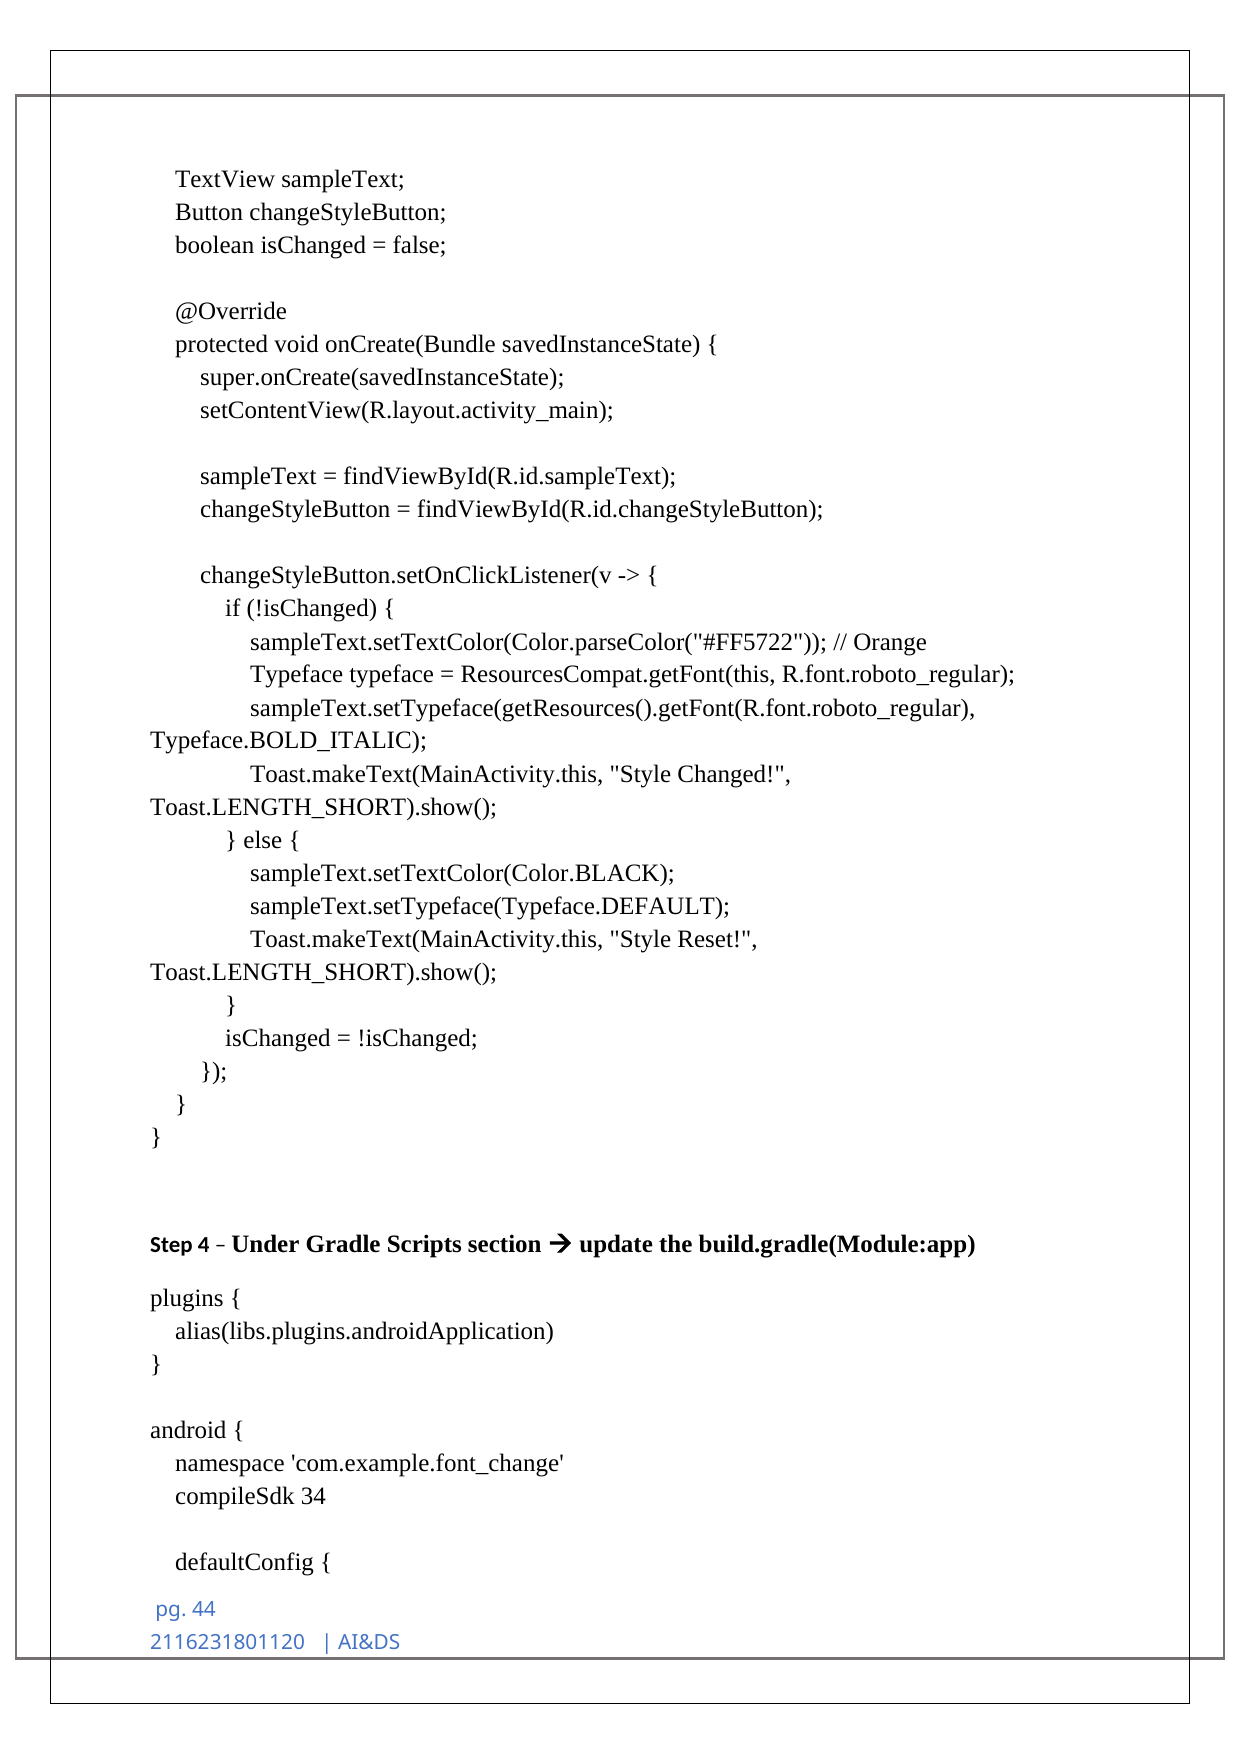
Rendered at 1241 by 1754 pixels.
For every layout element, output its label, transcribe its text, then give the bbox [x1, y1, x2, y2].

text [150, 1283, 1090, 1576]
text Step 4 – Under Gradle Scripts section update the build.gradle(Module:app) [150, 1229, 1090, 1258]
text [150, 131, 1090, 1151]
